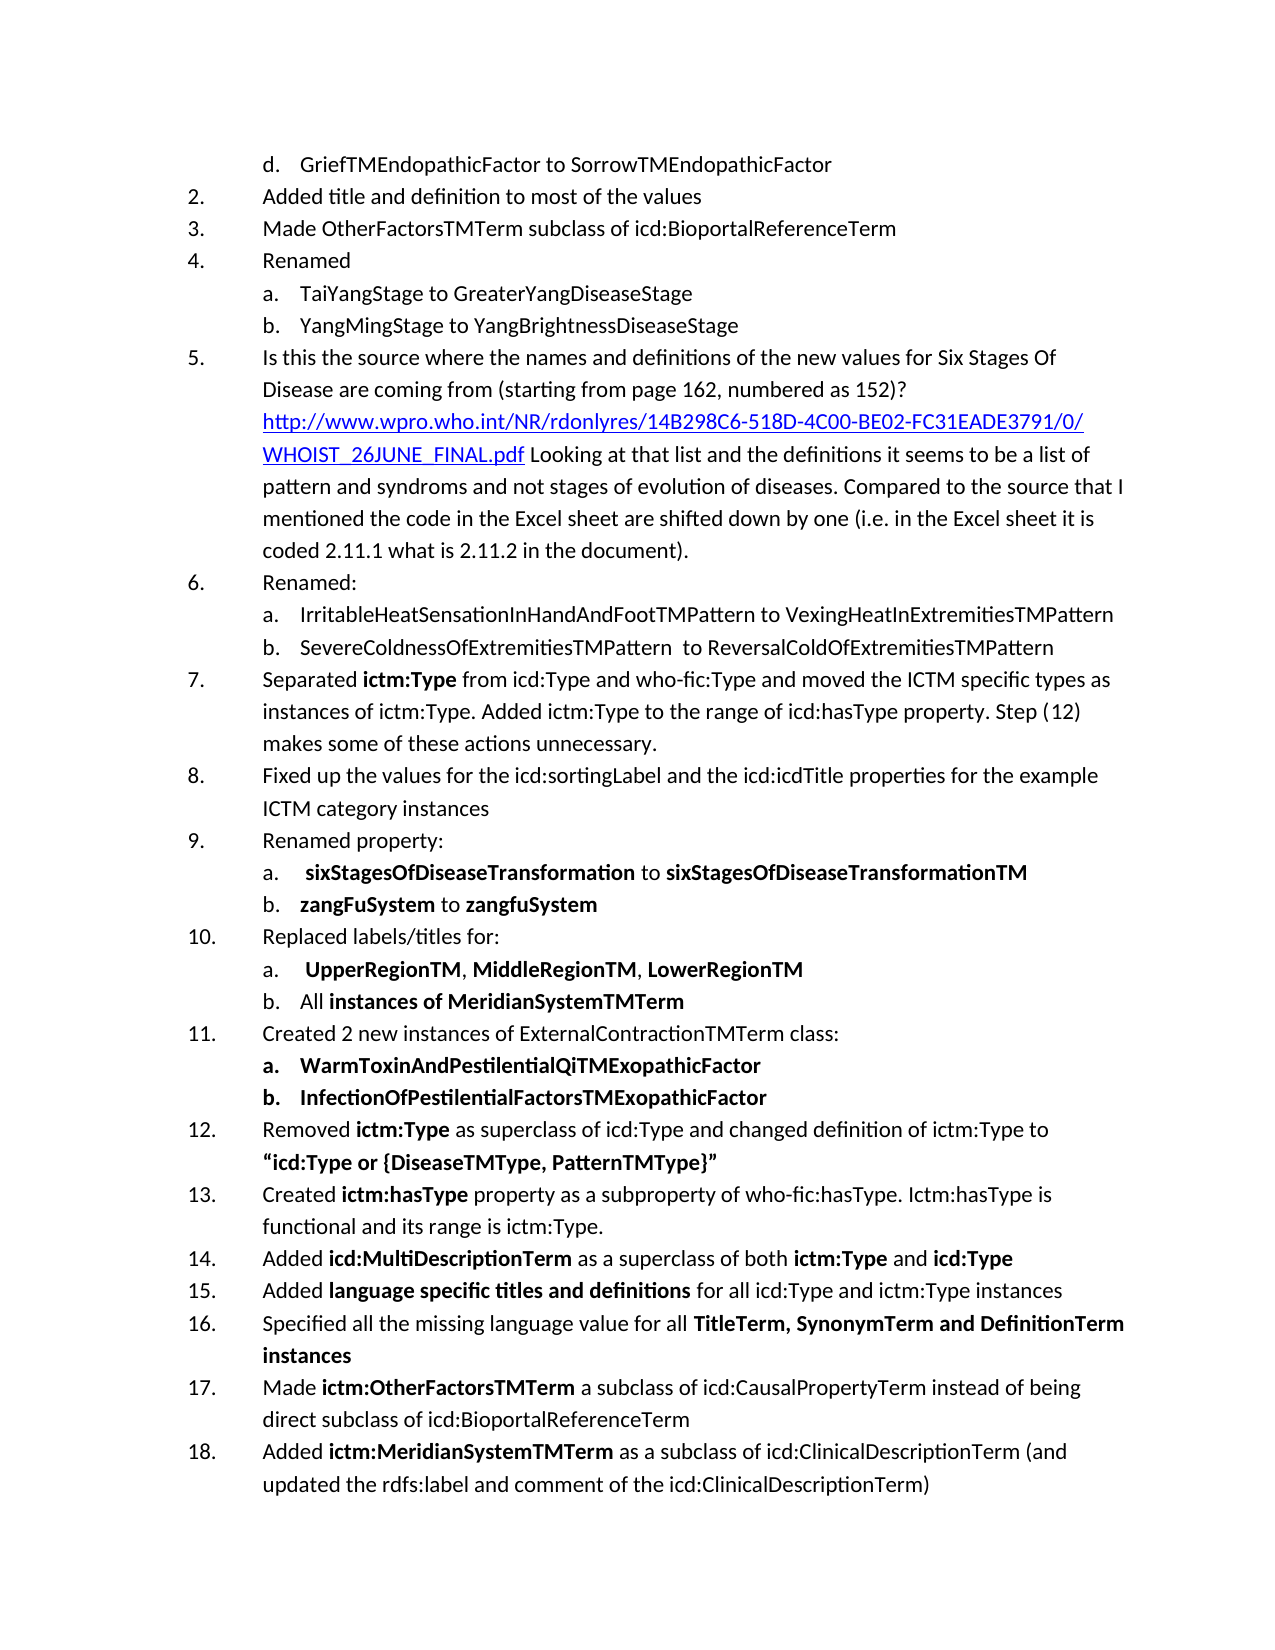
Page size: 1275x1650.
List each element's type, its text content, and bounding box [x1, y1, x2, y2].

list Added language specific titles and definitions for all icd:Type and ictm:Type instances [187, 1277, 1125, 1304]
list Removed ictm:Type as superclass of icd:Type and changed definition of ictm:Type to “icd:Type or {DiseaseTMType, PatternTMType}” [187, 1116, 1125, 1176]
list Added ictm:MeridianSystemTMTerm as a subclass of icd:ClinicalDescriptionTerm (and updated the rdfs:label and comment of the icd:ClinicalDescriptionTerm) [187, 1437, 1125, 1498]
list zangFuSystem to zangfuSystem [262, 890, 1125, 918]
list Fixed up the values for the icd:sortingLabel and the icd:icdTitle properties for the example ICTM category instances [187, 762, 1125, 822]
list InfectionOfPestilentialFactorsTMExopathicFactor [262, 1083, 1125, 1111]
list UpperRegionTM, MiddleRegionTM, LowerRegionTM [262, 955, 1125, 983]
list Renamed: [187, 568, 1125, 596]
list WarmToxinAndPestilentialQiTMExopathicFactor [262, 1051, 1125, 1079]
list sixStagesOfDiseaseTransformation to sixStagesOfDiseaseTransformationTM [262, 858, 1125, 886]
list All instances of MeridianSystemTMTerm [262, 987, 1125, 1015]
list Replaced labels/titles for: [187, 922, 1125, 951]
list Specified all the missing language value for all TitleTerm, SynonymTerm and DefinitionTerm instances [187, 1309, 1125, 1369]
list Added title and definition to most of the values [187, 182, 1125, 210]
list IrritableHeatSensationInHandAndFootTMPattern to VexingHeatInExtremitiesTMPattern [262, 601, 1125, 629]
list TaiYangStage to GreaterYangDiseaseStage [262, 279, 1125, 307]
list Renamed [187, 247, 1125, 274]
list SevereColdnessOfExtremitiesTMPattern to ReversalColdOfExtremitiesTMPattern [262, 633, 1125, 661]
list YangMingStage to YangBrightnessDiseaseStage [262, 311, 1125, 339]
list Made ictm:OtherFactorsTMTerm a subclass of icd:CausalPropertyTerm instead of being direct subclass of icd:BioportalReferenceTerm [187, 1373, 1125, 1433]
list Separated ictm:Type from icd:Type and who-fic:Type and moved the ICTM specific types as instances of ictm:Type. Added ictm:Type to the range of icd:hasType property. Step (12) makes some of these actions unnecessary. [187, 665, 1125, 757]
list Created ictm:hasType property as a subproperty of who-fic:hasType. Ictm:hasType is functional and its range is ictm:Type. [187, 1180, 1125, 1240]
list GriefTMEndopathicFactor to SorrowTMEndopathicFactor [262, 150, 1125, 178]
list Created 2 new instances of ExternalContractionTMTerm class: [187, 1019, 1125, 1047]
list Made OtherFactorsTMTerm subclass of icd:BioportalReferenceTerm [187, 214, 1125, 242]
list Added icd:MultiDescriptionTerm as a superclass of both ictm:Type and icd:Type [187, 1244, 1125, 1272]
list Renamed property: [187, 826, 1125, 854]
